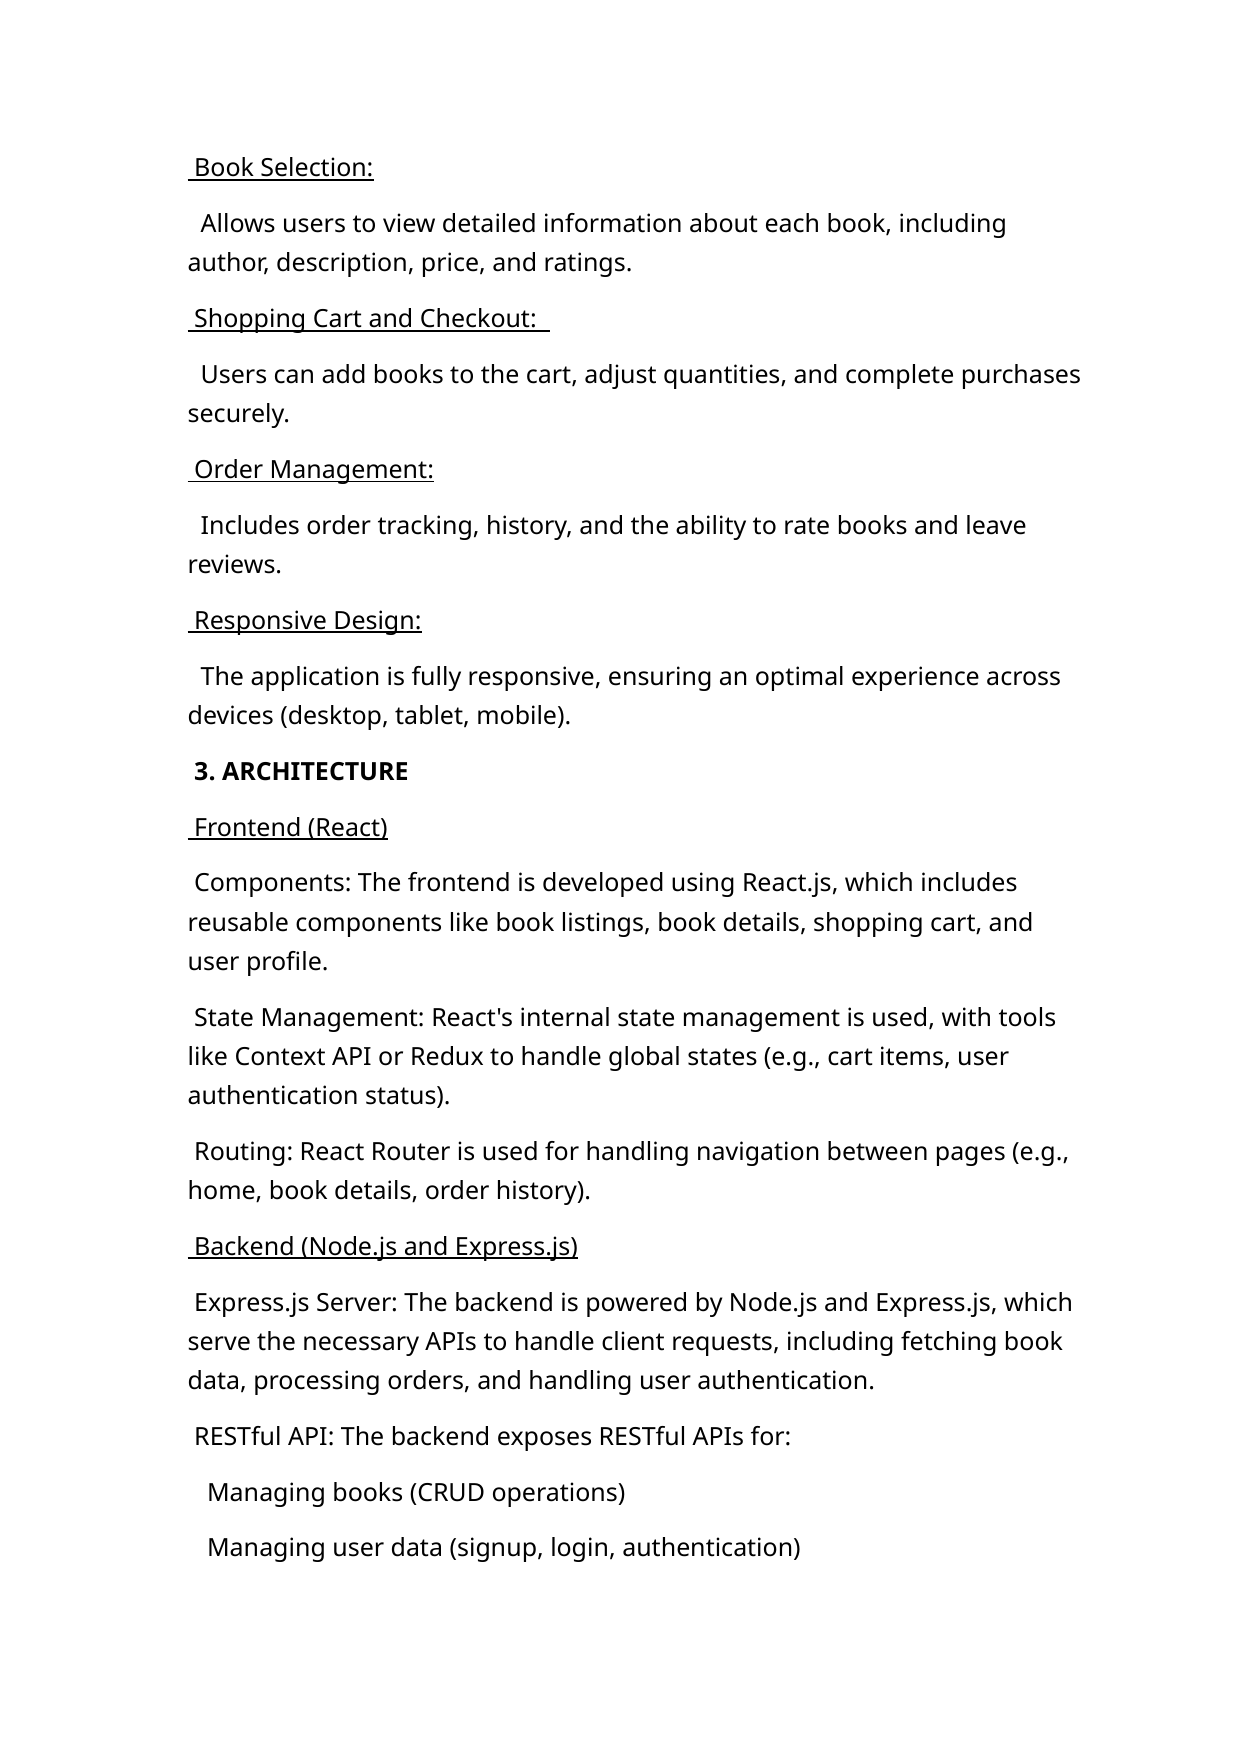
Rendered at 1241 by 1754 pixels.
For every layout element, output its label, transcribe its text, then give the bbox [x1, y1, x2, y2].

text Components: The frontend is developed using React.js, which includes reusable components like book listings, book details, shopping cart, and user profile. [187, 865, 1090, 977]
text State Management: React's internal state management is used, with tools like Context API or Redux to handle global states (e.g., cart items, user authentication status). [187, 999, 1090, 1112]
text Express.js Server: The backend is powered by Node.js and Express.js, which serve the necessary APIs to handle client requests, including fetching book data, processing orders, and handling user authentication. [187, 1284, 1090, 1397]
text Shopping Cart and Checkout: [187, 301, 1090, 335]
text Users can add books to the cart, adjust quantities, and complete purchases securely. [187, 357, 1090, 430]
text Backend (Node.js and Express.js) [187, 1228, 1090, 1262]
text Book Selection: [187, 150, 1090, 184]
text RESTful API: The backend exposes RESTful APIs for: [187, 1418, 1090, 1452]
text Managing user data (signup, login, authentication) [187, 1530, 1090, 1564]
text 3. ARCHITECTURE [187, 753, 1090, 787]
text Allows users to view detailed information about each book, including author, description, price, and ratings. [187, 206, 1090, 279]
text Managing books (CRUD operations) [187, 1474, 1090, 1508]
text The application is fully responsive, ensuring an optimal experience across devices (desktop, tablet, mobile). [187, 658, 1090, 732]
text Responsive Design: [187, 602, 1090, 637]
text Order Management: [187, 452, 1090, 486]
text Includes order tracking, history, and the ability to rate books and leave reviews. [187, 507, 1090, 581]
text Frontend (React) [187, 809, 1090, 843]
text Routing: React Router is used for handling navigation between pages (e.g., home, book details, order history). [187, 1133, 1090, 1207]
